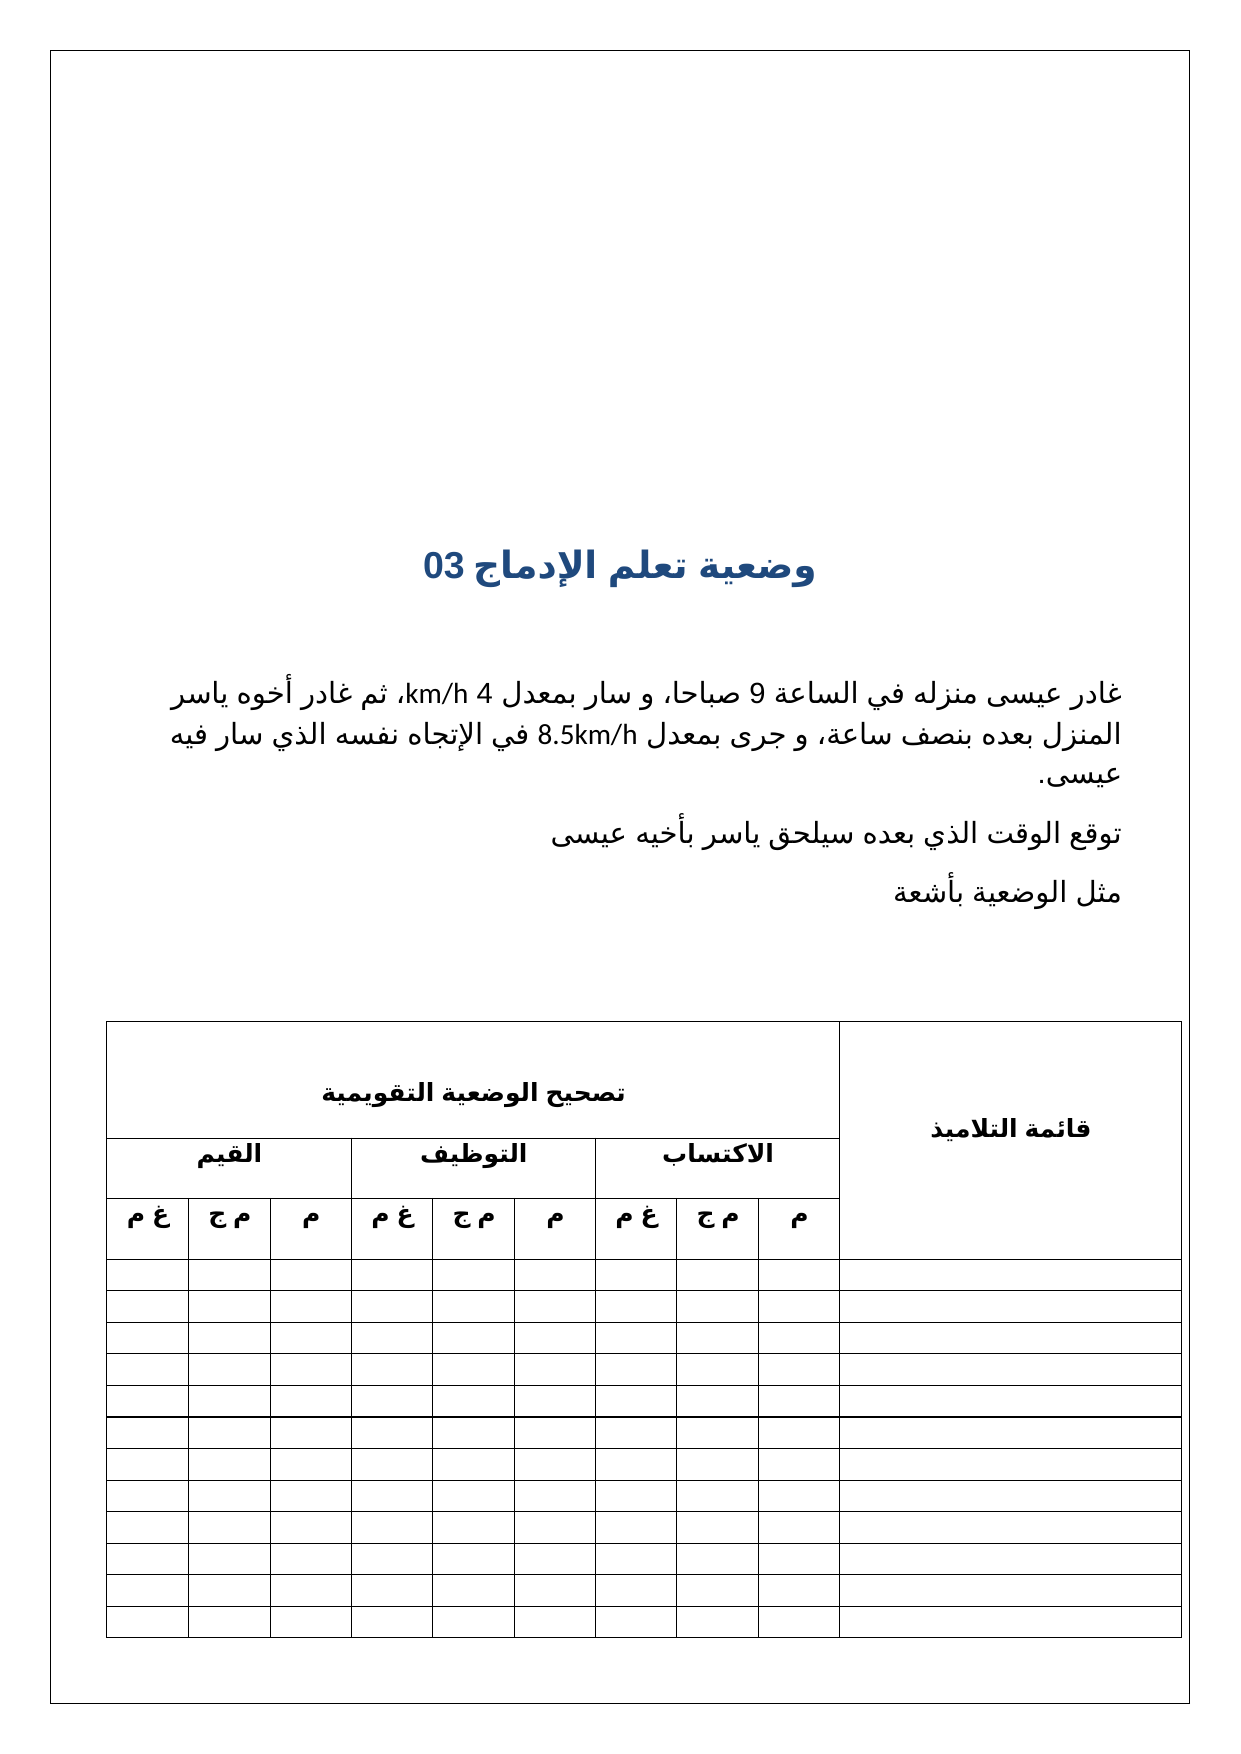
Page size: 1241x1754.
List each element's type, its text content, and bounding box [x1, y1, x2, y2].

table_cell الاكتساب [596, 1139, 839, 1198]
table_cell [271, 1544, 351, 1574]
table_cell [840, 1418, 1181, 1448]
table_cell [515, 1354, 595, 1385]
table_cell [759, 1544, 839, 1574]
table_cell [433, 1575, 514, 1606]
table_cell [352, 1260, 432, 1290]
table_cell [352, 1291, 432, 1322]
table_cell [677, 1386, 758, 1416]
table_cell [840, 1323, 1181, 1353]
text وضعية تعلم الإدماج 03 [118, 543, 1122, 586]
table_cell [352, 1575, 432, 1606]
table_cell [271, 1418, 351, 1448]
table_cell [840, 1449, 1181, 1479]
table_cell [352, 1449, 432, 1479]
table_cell [759, 1354, 839, 1385]
table_cell التوظيف [352, 1139, 595, 1198]
table_cell [433, 1291, 514, 1322]
table_header قائمة التلاميذ [840, 1022, 1181, 1258]
table_cell [759, 1607, 839, 1637]
table_cell [596, 1418, 676, 1448]
table_cell [189, 1354, 270, 1385]
table_cell [515, 1607, 595, 1637]
table_cell [759, 1323, 839, 1353]
table_cell [271, 1512, 351, 1543]
table_cell [596, 1607, 676, 1637]
table_cell [515, 1260, 595, 1290]
table_cell [189, 1575, 270, 1606]
table_cell [271, 1607, 351, 1637]
table_cell م [271, 1199, 351, 1258]
table_cell [840, 1607, 1181, 1637]
table_cell [677, 1512, 758, 1543]
table_cell [189, 1449, 270, 1479]
table_cell [352, 1544, 432, 1574]
table_cell [107, 1323, 188, 1353]
table_cell [840, 1354, 1181, 1385]
table_cell [189, 1386, 270, 1416]
table_cell [271, 1291, 351, 1322]
table_cell [107, 1512, 188, 1543]
table_cell [759, 1449, 839, 1479]
table_cell [271, 1575, 351, 1606]
table_cell [433, 1354, 514, 1385]
table_cell [189, 1291, 270, 1322]
table_cell [596, 1354, 676, 1385]
text مثل الوضعية بأشعة [118, 875, 1122, 909]
table_cell [271, 1386, 351, 1416]
table_cell غ م [596, 1199, 676, 1258]
text غادر عيسى منزله في الساعة 9 صباحا، و سار بمعدل 4 km/h، ثم غادر أخوه ياسر المنزل بعده بنصف ساعة، و جرى بمعدل 8.5km/h في الإتجاه نفسه الذي سار فيه عيسى. [118, 675, 1122, 790]
table_cell [515, 1481, 595, 1511]
table_cell [271, 1481, 351, 1511]
table_cell [271, 1449, 351, 1479]
table_cell م [759, 1199, 839, 1258]
table_cell [433, 1449, 514, 1479]
table_cell [596, 1481, 676, 1511]
table_cell [189, 1323, 270, 1353]
table_cell [433, 1607, 514, 1637]
table_cell [515, 1418, 595, 1448]
table_cell [189, 1607, 270, 1637]
table_cell [596, 1575, 676, 1606]
table_cell [677, 1607, 758, 1637]
table_cell م [515, 1199, 595, 1258]
table_cell م ج [189, 1199, 270, 1258]
table_cell [107, 1386, 188, 1416]
table_cell [352, 1512, 432, 1543]
table_cell [189, 1418, 270, 1448]
table_cell [677, 1449, 758, 1479]
table_cell [759, 1512, 839, 1543]
table_cell [352, 1481, 432, 1511]
table_cell غ م [352, 1199, 432, 1258]
table_cell [596, 1512, 676, 1543]
table_cell [352, 1386, 432, 1416]
table_cell [352, 1354, 432, 1385]
table_cell [515, 1323, 595, 1353]
table_cell [840, 1291, 1181, 1322]
table_cell [433, 1418, 514, 1448]
table_cell [107, 1481, 188, 1511]
table_cell [596, 1291, 676, 1322]
table_cell [107, 1449, 188, 1479]
table_cell [677, 1354, 758, 1385]
table_cell [433, 1481, 514, 1511]
table_cell [840, 1512, 1181, 1543]
table_cell [759, 1481, 839, 1511]
table_cell [107, 1575, 188, 1606]
table_cell [352, 1323, 432, 1353]
table_cell [189, 1512, 270, 1543]
table_cell [677, 1544, 758, 1574]
table_cell [840, 1386, 1181, 1416]
table_cell القيم [107, 1139, 351, 1198]
table_cell [189, 1260, 270, 1290]
table_cell [515, 1544, 595, 1574]
table_cell [352, 1607, 432, 1637]
table_cell [107, 1260, 188, 1290]
table_cell [677, 1260, 758, 1290]
table_cell [840, 1575, 1181, 1606]
table_cell [677, 1575, 758, 1606]
table_cell غ م [107, 1199, 188, 1258]
table_cell [271, 1354, 351, 1385]
table_cell [433, 1544, 514, 1574]
text توقع الوقت الذي بعده سيلحق ياسر بأخيه عيسى [118, 816, 1122, 849]
table_cell [840, 1481, 1181, 1511]
table_cell م ج [433, 1199, 514, 1258]
table_cell [596, 1260, 676, 1290]
table_cell [515, 1386, 595, 1416]
table_cell [759, 1291, 839, 1322]
table_cell [759, 1260, 839, 1290]
table_cell [759, 1418, 839, 1448]
table_cell [677, 1418, 758, 1448]
table_cell [515, 1575, 595, 1606]
table_cell [433, 1260, 514, 1290]
table_cell [759, 1386, 839, 1416]
table_cell [596, 1386, 676, 1416]
table_cell [840, 1260, 1181, 1290]
table_cell [107, 1354, 188, 1385]
table_cell [107, 1607, 188, 1637]
table_cell [433, 1386, 514, 1416]
table_cell [677, 1323, 758, 1353]
table_cell [107, 1544, 188, 1574]
table_cell [433, 1512, 514, 1543]
table_cell [677, 1291, 758, 1322]
table_cell [759, 1575, 839, 1606]
table_cell [515, 1291, 595, 1322]
table_cell [515, 1449, 595, 1479]
table_cell [271, 1323, 351, 1353]
table_cell [596, 1449, 676, 1479]
table_cell [596, 1544, 676, 1574]
table_cell [107, 1291, 188, 1322]
table_cell [189, 1544, 270, 1574]
table_cell [189, 1481, 270, 1511]
table_cell [596, 1323, 676, 1353]
table_cell [107, 1418, 188, 1448]
table_cell [677, 1481, 758, 1511]
table_cell [515, 1512, 595, 1543]
table_cell [840, 1544, 1181, 1574]
table_cell [352, 1418, 432, 1448]
table_cell م ج [677, 1199, 758, 1258]
table_cell [271, 1260, 351, 1290]
table_cell [433, 1323, 514, 1353]
table_header تصحيح الوضعية التقويمية [107, 1022, 839, 1137]
